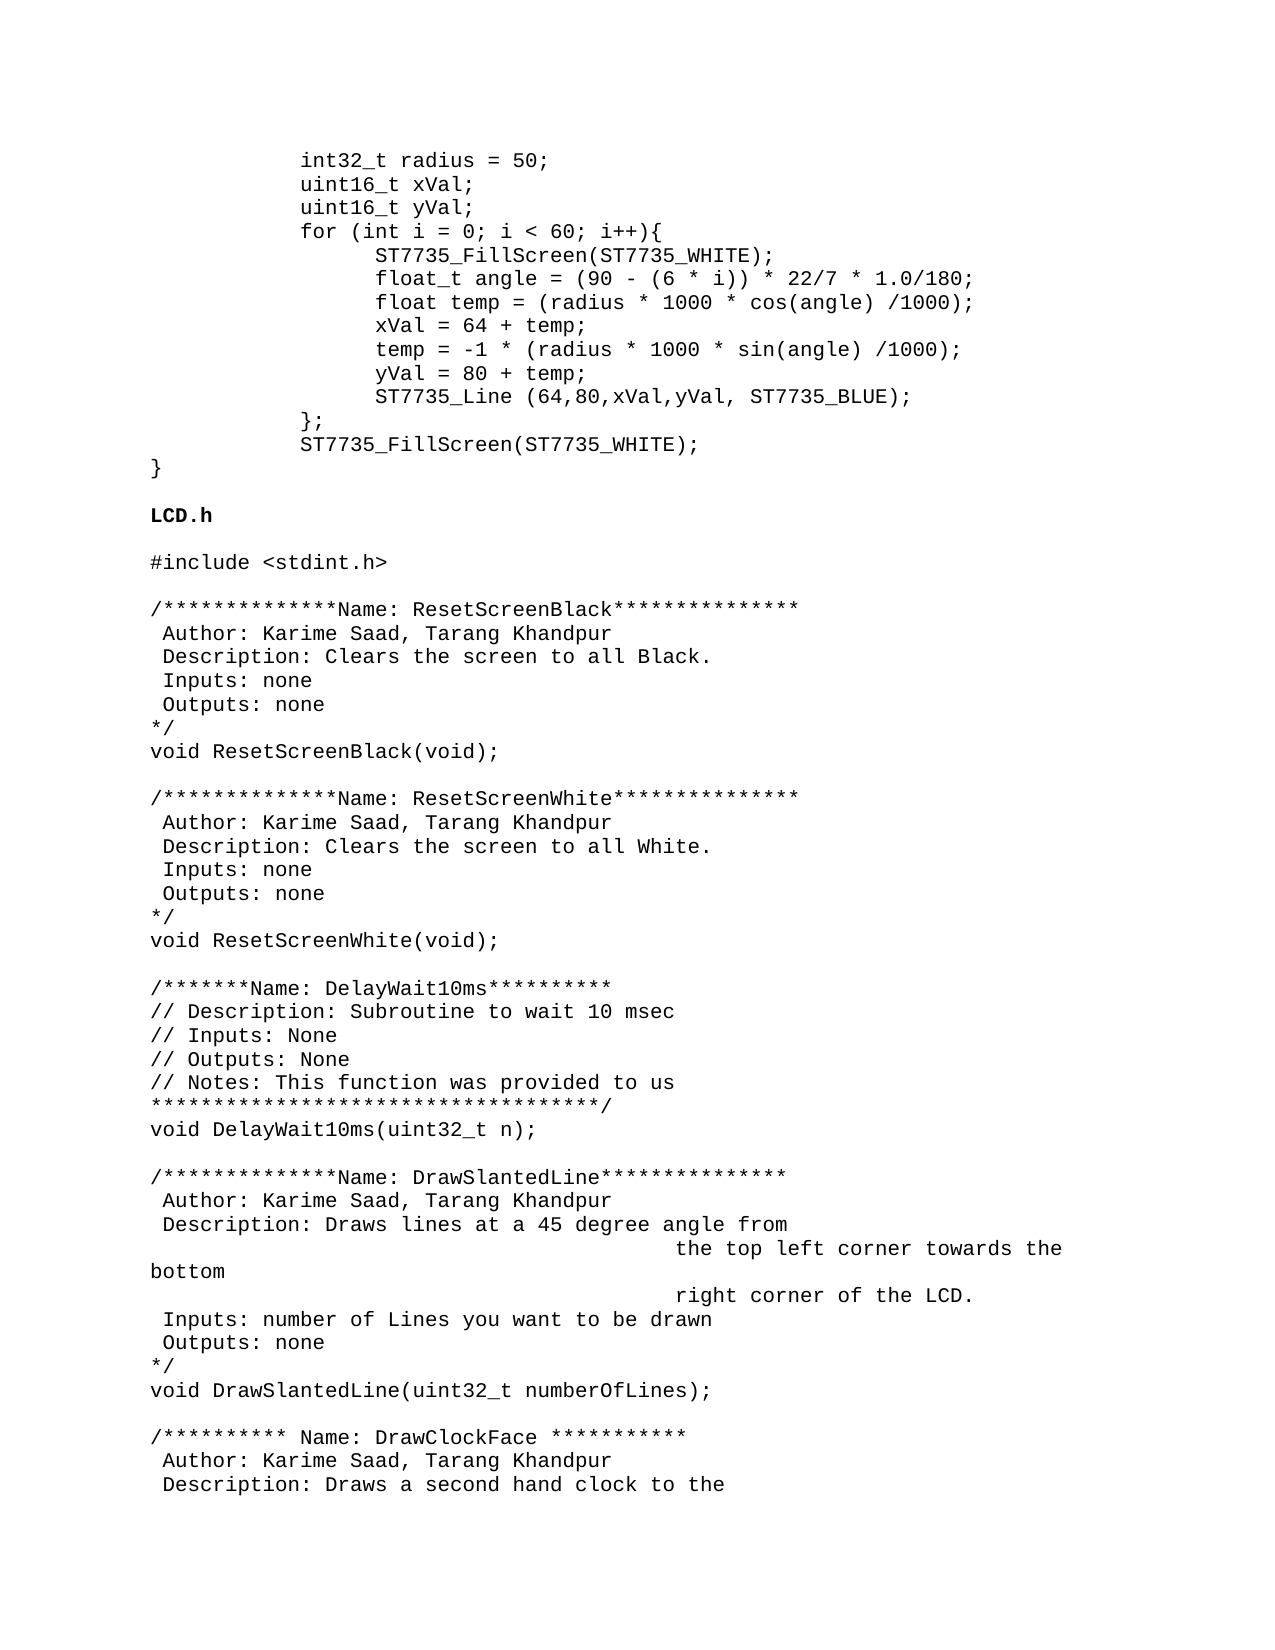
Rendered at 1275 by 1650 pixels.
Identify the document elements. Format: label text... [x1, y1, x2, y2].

text // Notes: This function was provided to us [150, 1072, 1125, 1096]
text } [150, 457, 1125, 481]
text /********** Name: DrawClockFace *********** [150, 1427, 1125, 1451]
text Inputs: none [150, 859, 1125, 883]
text /**************Name: DrawSlantedLine*************** [150, 1167, 1125, 1190]
text void DrawSlantedLine(uint32_t numberOfLines); [150, 1379, 1125, 1403]
text Inputs: number of Lines you want to be drawn [150, 1309, 1125, 1332]
text uint16_t yVal; [150, 197, 1125, 221]
text Description: Draws lines at a 45 degree angle from [150, 1214, 1125, 1238]
text ************************************/ [150, 1096, 1125, 1119]
text */ [150, 907, 1125, 930]
text int32_t radius = 50; [150, 150, 1125, 174]
text Outputs: none [150, 1332, 1125, 1356]
text ST7735_Line (64,80,xVal,yVal, ST7735_BLUE); [150, 386, 1125, 410]
text Description: Clears the screen to all White. [150, 836, 1125, 859]
text /**************Name: ResetScreenBlack*************** [150, 599, 1125, 623]
text ST7735_FillScreen(ST7735_WHITE); [150, 244, 1125, 268]
text Inputs: none [150, 670, 1125, 694]
text ST7735_FillScreen(ST7735_WHITE); [150, 434, 1125, 457]
text Outputs: none [150, 883, 1125, 907]
text xVal = 64 + temp; [150, 316, 1125, 339]
text }; [150, 410, 1125, 434]
text // Description: Subroutine to wait 10 msec [150, 1001, 1125, 1025]
text // Inputs: None [150, 1025, 1125, 1048]
text Outputs: none [150, 694, 1125, 717]
text void ResetScreenWhite(void); [150, 930, 1125, 954]
text void DelayWait10ms(uint32_t n); [150, 1119, 1125, 1143]
text float_t angle = (90 - (6 * i)) * 22/7 * 1.0/180; [150, 268, 1125, 292]
text yVal = 80 + temp; [150, 363, 1125, 386]
text Description: Clears the screen to all Black. [150, 647, 1125, 670]
text temp = -1 * (radius * 1000 * sin(angle) /1000); [150, 339, 1125, 363]
text #include <stdint.h> [150, 552, 1125, 576]
text */ [150, 1356, 1125, 1379]
text */ [150, 717, 1125, 741]
text the top left corner towards the bottom [150, 1238, 1125, 1285]
text /**************Name: ResetScreenWhite*************** [150, 788, 1125, 812]
text // Outputs: None [150, 1048, 1125, 1072]
text Author: Karime Saad, Tarang Khandpur [150, 623, 1125, 647]
text uint16_t xVal; [150, 174, 1125, 197]
text LCD.h [150, 505, 1125, 528]
text for (int i = 0; i < 60; i++){ [150, 221, 1125, 244]
text float temp = (radius * 1000 * cos(angle) /1000); [150, 292, 1125, 316]
text Author: Karime Saad, Tarang Khandpur [150, 1190, 1125, 1214]
text Author: Karime Saad, Tarang Khandpur [150, 1451, 1125, 1474]
text Description: Draws a second hand clock to the [150, 1474, 1125, 1498]
text /*******Name: DelayWait10ms********** [150, 978, 1125, 1001]
text void ResetScreenBlack(void); [150, 741, 1125, 765]
text Author: Karime Saad, Tarang Khandpur [150, 812, 1125, 836]
text right corner of the LCD. [150, 1285, 1125, 1309]
